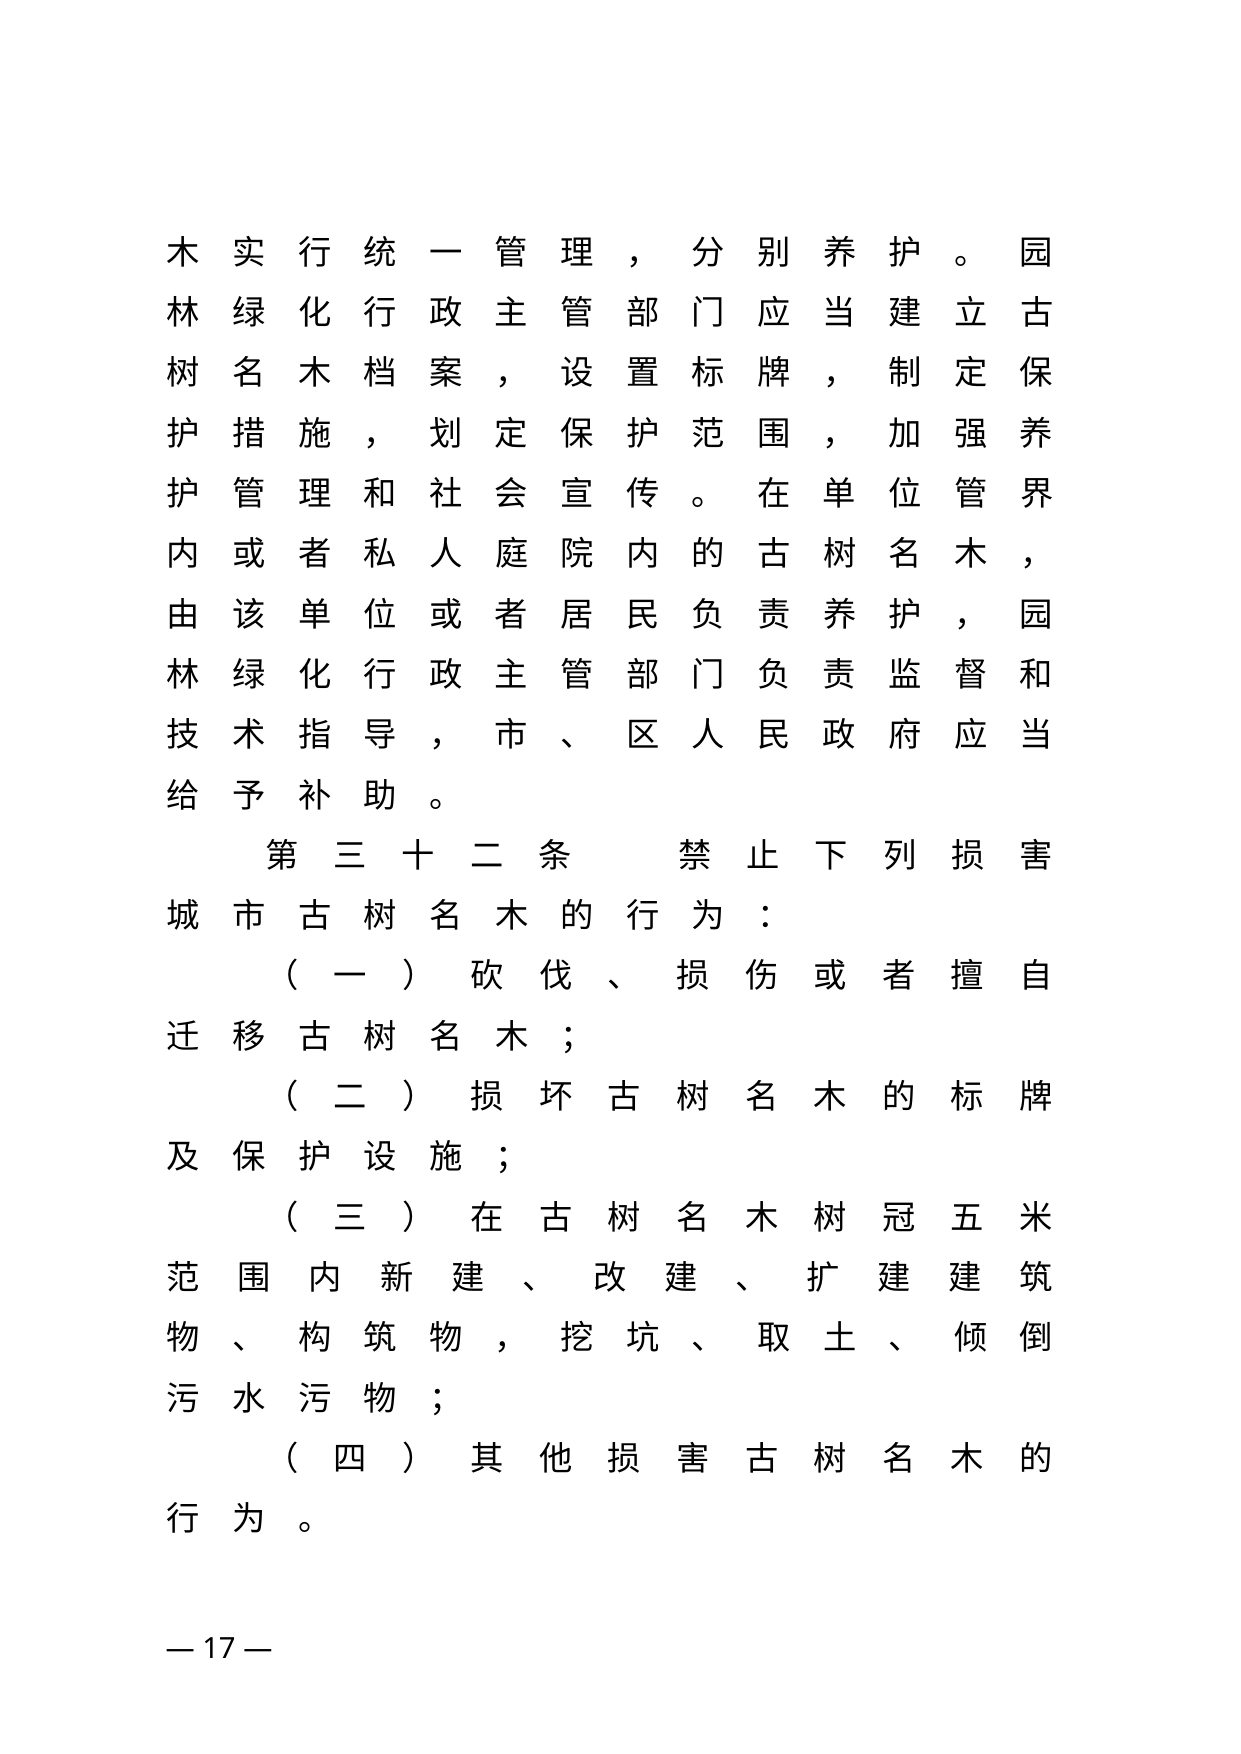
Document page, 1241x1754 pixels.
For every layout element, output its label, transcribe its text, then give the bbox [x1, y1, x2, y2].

text （四）其他损害古树名木的行为。 [167, 1426, 1085, 1546]
text （一）砍伐、损伤或者擅自迁移古树名木； [167, 943, 1085, 1064]
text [167, 219, 1085, 823]
text 第三十二条 禁止下列损害城市古树名木的行为： [167, 823, 1085, 943]
text （二）损坏古树名木的标牌及保护设施； [167, 1064, 1085, 1184]
text （三）在古树名木树冠五米范围内新建、改建、扩建建筑物、构筑物，挖坑、取土、倾倒污水污物； [167, 1184, 1085, 1426]
